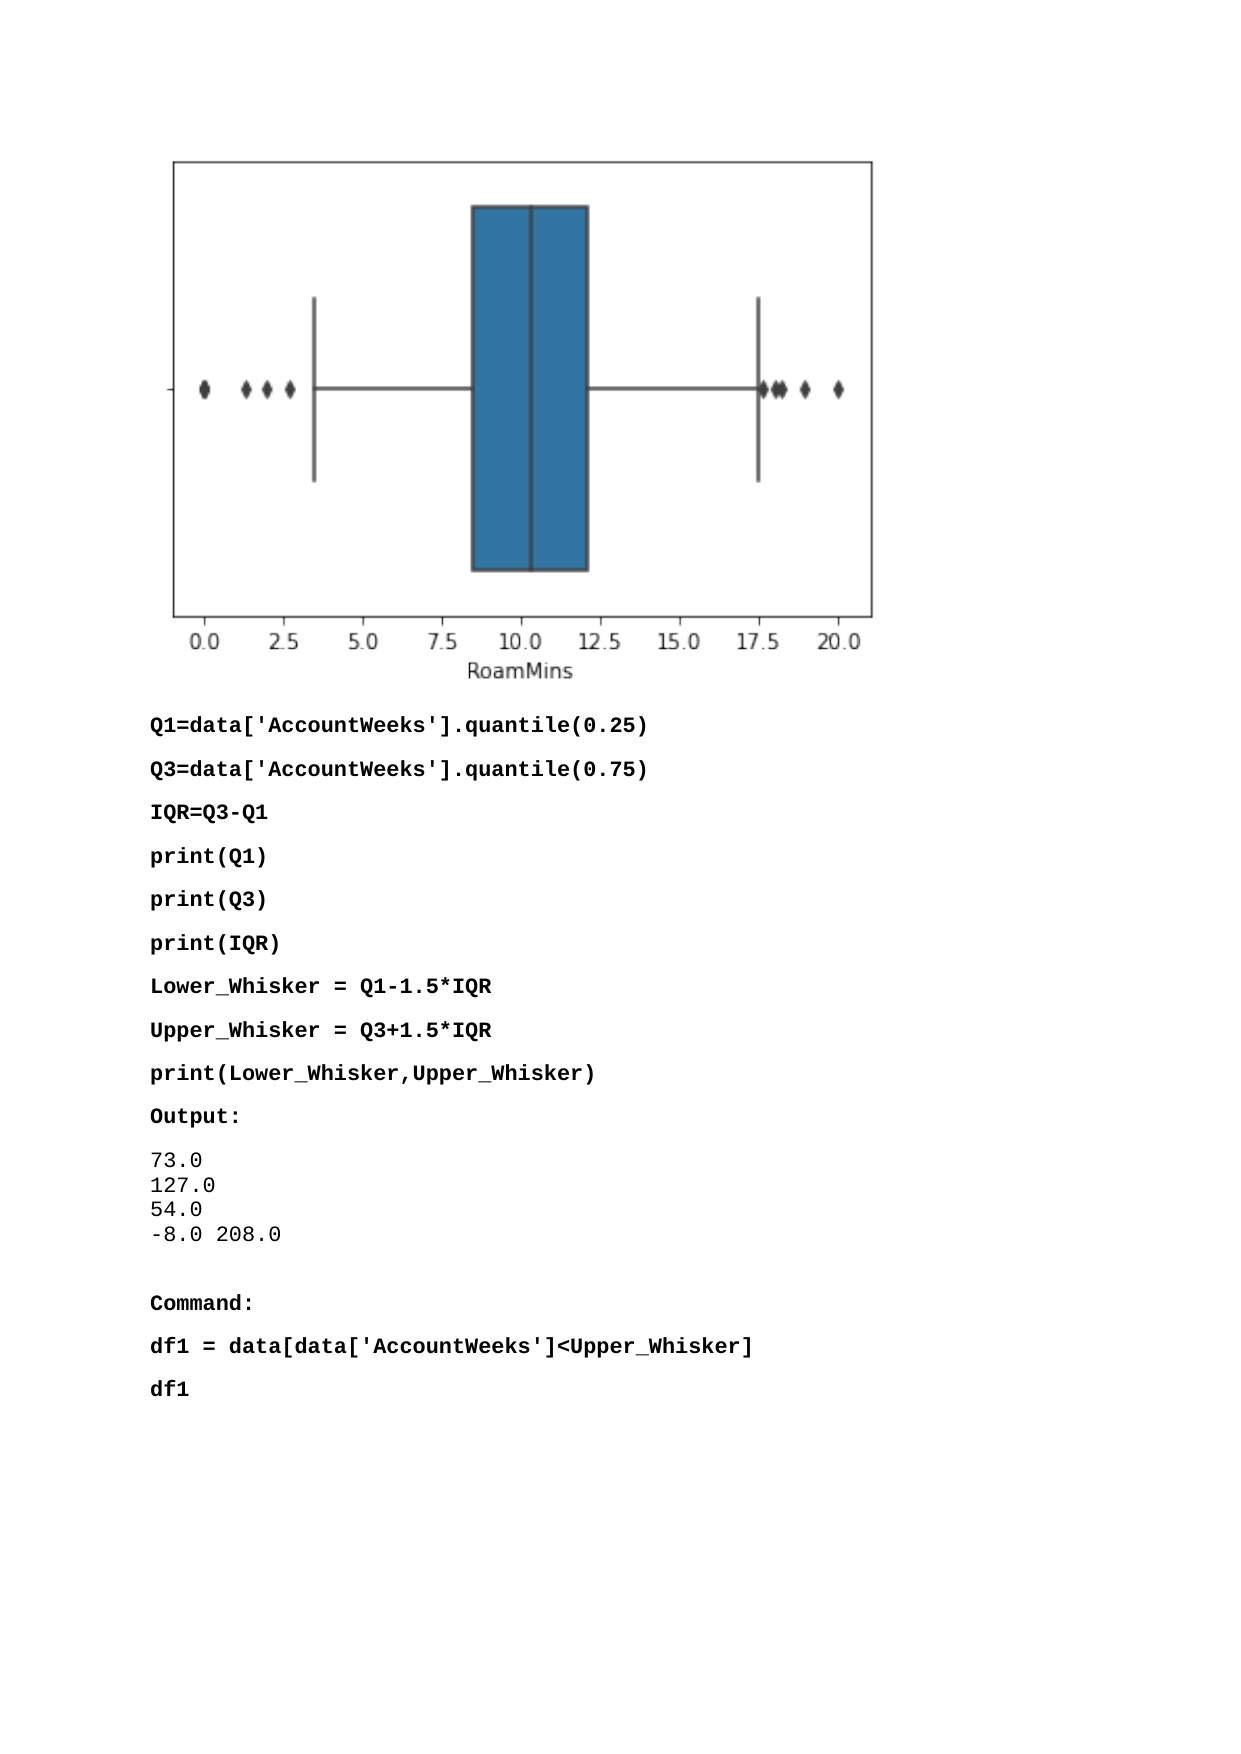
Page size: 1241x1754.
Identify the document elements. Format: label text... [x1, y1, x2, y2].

text IQR=Q3-Q1 [150, 802, 1090, 826]
text print(IQR) [150, 932, 1090, 957]
text 73.0 [150, 1149, 1090, 1174]
text 127.0 [150, 1174, 1090, 1199]
text Command: [150, 1292, 1090, 1316]
text 54.0 [150, 1199, 1090, 1223]
picture [150, 150, 884, 696]
text print(Q3) [150, 888, 1090, 913]
text Output: [150, 1106, 1090, 1130]
text print(Q1) [150, 845, 1090, 870]
text Upper_Whisker = Q3+1.5*IQR [150, 1019, 1090, 1043]
text df1 = data[data['AccountWeeks']<Upper_Whisker] [150, 1335, 1090, 1360]
text print(Lower_Whisker,Upper_Whisker) [150, 1062, 1090, 1087]
text Q3=data['AccountWeeks'].quantile(0.75) [150, 758, 1090, 783]
text -8.0 208.0 [150, 1223, 1090, 1248]
text Lower_Whisker = Q1-1.5*IQR [150, 975, 1090, 1000]
text Q1=data['AccountWeeks'].quantile(0.25) [150, 715, 1090, 739]
text df1 [150, 1378, 1090, 1403]
